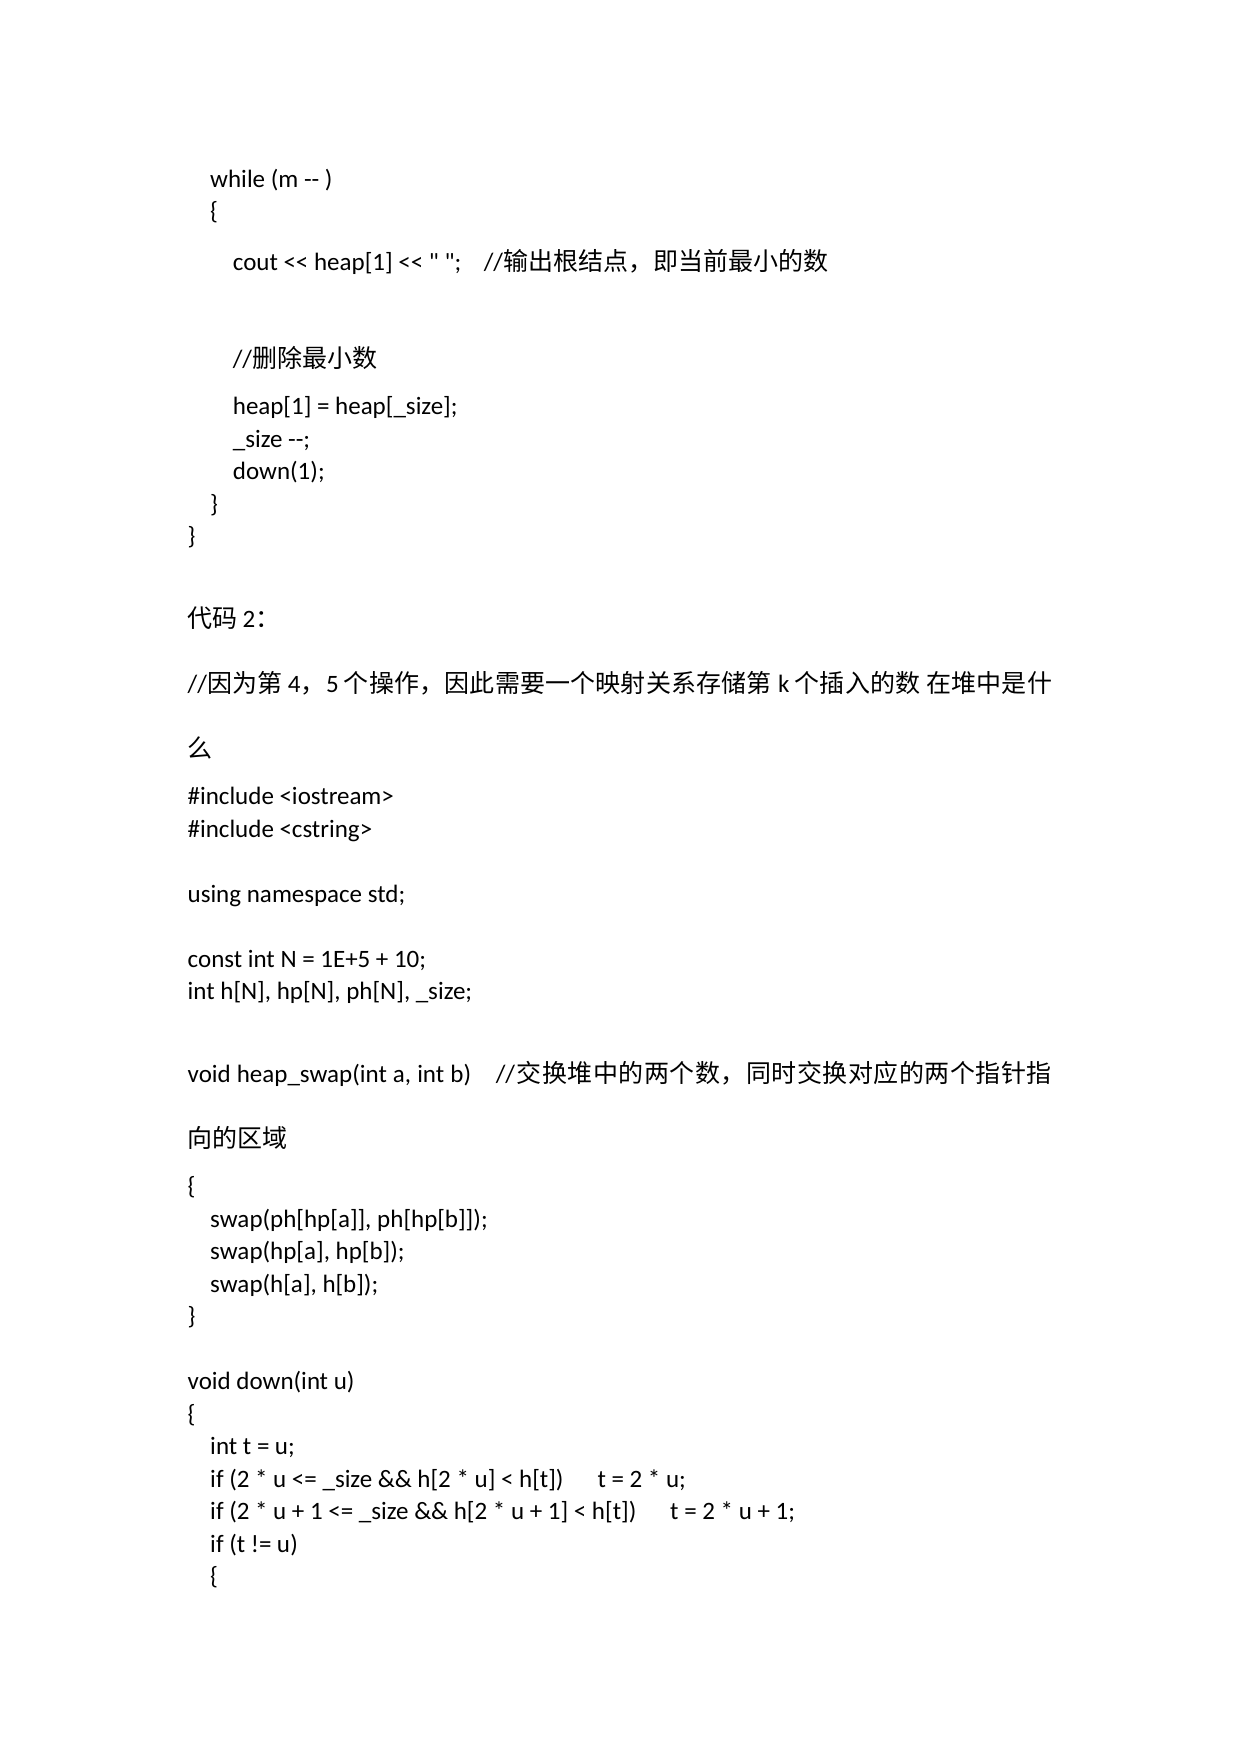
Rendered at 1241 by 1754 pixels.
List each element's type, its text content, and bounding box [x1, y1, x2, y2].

text down(1); [187, 454, 1053, 487]
text _size --; [187, 422, 1053, 454]
text #include <cstring> [187, 812, 1053, 844]
text heap[1] = heap[_size]; [187, 389, 1053, 422]
text } [187, 487, 1053, 519]
text void down(int u) [187, 1364, 1053, 1397]
text swap(ph[hp[a]], ph[hp[b]]); [187, 1202, 1053, 1234]
text 代码2： [187, 584, 1053, 649]
text //删除最小数 [187, 324, 1053, 389]
text //因为第4，5个操作，因此需要一个映射关系存储第k个插入的数 在堆中是什么 [187, 649, 1053, 779]
text const int N = 1E+5 + 10; [187, 942, 1053, 974]
text using namespace std; [187, 877, 1053, 909]
text { [187, 1559, 1053, 1592]
text int t = u; [187, 1429, 1053, 1462]
text swap(h[a], h[b]); [187, 1267, 1053, 1299]
text if (2 * u + 1 <= _size && h[2 * u + 1] < h[t]) t = 2 * u + 1; [187, 1494, 1053, 1527]
text int h[N], hp[N], ph[N], _size; [187, 974, 1053, 1007]
text if (2 * u <= _size && h[2 * u] < h[t]) t = 2 * u; [187, 1462, 1053, 1494]
text { [187, 1397, 1053, 1429]
text if (t != u) [187, 1527, 1053, 1559]
text } [187, 519, 1053, 552]
text swap(hp[a], hp[b]); [187, 1234, 1053, 1267]
text void heap_swap(int a, int b) //交换堆中的两个数，同时交换对应的两个指针指向的区域 [187, 1039, 1053, 1169]
text cout << heap[1] << " "; //输出根结点，即当前最小的数 [187, 227, 1053, 292]
text } [187, 1299, 1053, 1332]
text while (m -- ) [187, 162, 1053, 194]
text #include <iostream> [187, 779, 1053, 812]
text { [187, 1169, 1053, 1202]
text { [187, 194, 1053, 227]
